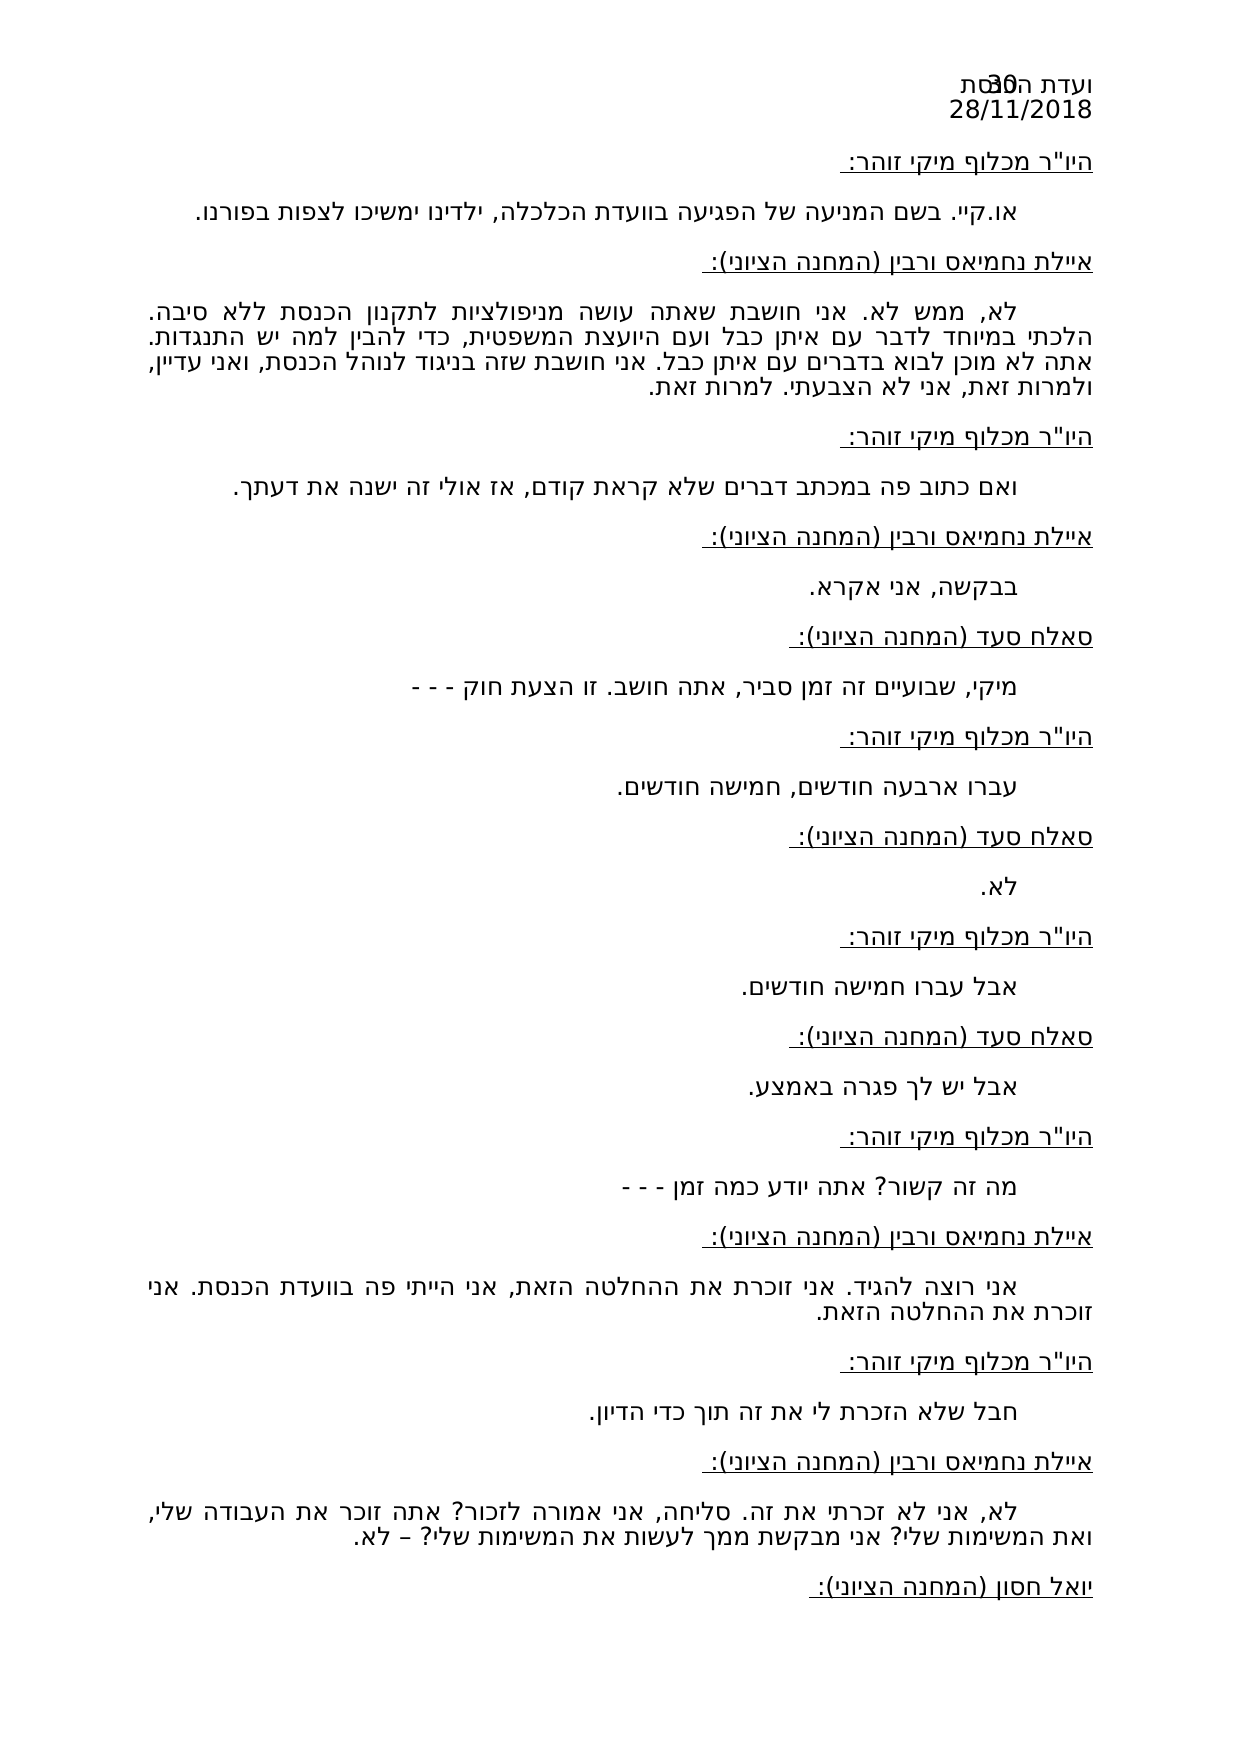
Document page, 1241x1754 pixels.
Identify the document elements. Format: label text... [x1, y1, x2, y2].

text מיקי, שבועיים זה זמן סביר, אתה חושב. זו הצעת חוק - - - [147, 675, 1093, 700]
text << דובר >> סאלח סעד (המחנה הציוני): << דובר >> [147, 625, 1093, 650]
text << דובר >> יואל חסון (המחנה הציוני): << דובר >> [147, 1575, 1093, 1600]
text << דובר_המשך >> איילת נחמיאס ורבין (המחנה הציוני): << דובר_המשך >> [147, 525, 1093, 550]
text לא, אני לא זכרתי את זה. סליחה, אני אמורה לזכור? אתה זוכר את העבודה שלי, ואת המשימות שלי? אני מבקשת ממך לעשות את המשימות שלי? – לא. [147, 1500, 1093, 1550]
text אבל יש לך פגרה באמצע. [147, 1075, 1093, 1100]
text << דובר >> איילת נחמיאס ורבין (המחנה הציוני): << דובר >> [147, 1225, 1093, 1250]
text או.קיי. בשם המניעה של הפגיעה בוועדת הכלכלה, ילדינו ימשיכו לצפות בפורנו. [147, 200, 1093, 225]
text ואם כתוב פה במכתב דברים שלא קראת קודם, אז אולי זה ישנה את דעתך. [147, 475, 1093, 500]
text << דובר_המשך >> איילת נחמיאס ורבין (המחנה הציוני): << דובר_המשך >> [147, 1450, 1093, 1475]
text מה זה קשור? אתה יודע כמה זמן - - - [147, 1175, 1093, 1200]
text לא, ממש לא. אני חושבת שאתה עושה מניפולציות לתקנון הכנסת ללא סיבה. הלכתי במיוחד לדבר עם איתן כבל ועם היועצת המשפטית, כדי להבין למה יש התנגדות. אתה לא מוכן לבוא בדברים עם איתן כבל. אני חושבת שזה בניגוד לנוהל הכנסת, ואני עדיין, ולמרות זאת, אני לא הצבעתי. למרות זאת. [147, 300, 1093, 400]
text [147, 250, 1093, 275]
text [147, 150, 1093, 175]
text << דובר_המשך >> סאלח סעד (המחנה הציוני): << דובר_המשך >> [147, 825, 1093, 850]
text עברו ארבעה חודשים, חמישה חודשים. [147, 775, 1093, 800]
text לא. [147, 875, 1093, 900]
text בבקשה, אני אקרא. [147, 575, 1093, 600]
text חבל שלא הזכרת לי את זה תוך כדי הדיון. [147, 1400, 1093, 1425]
text << דובר_המשך >> סאלח סעד (המחנה הציוני): << דובר_המשך >> [147, 1025, 1093, 1050]
text << יור >> היו"ר מכלוף מיקי זוהר: << יור >> [147, 1125, 1093, 1150]
text << יור >> היו"ר מכלוף מיקי זוהר: << יור >> [147, 1350, 1093, 1375]
text << יור >> היו"ר מכלוף מיקי זוהר: << יור >> [147, 425, 1093, 450]
text אבל עברו חמישה חודשים. [147, 975, 1093, 1000]
text אני רוצה להגיד. אני זוכרת את ההחלטה הזאת, אני הייתי פה בוועדת הכנסת. אני זוכרת את ההחלטה הזאת. [147, 1275, 1093, 1325]
text << יור >> היו"ר מכלוף מיקי זוהר: << יור >> [147, 925, 1093, 950]
text << יור >> היו"ר מכלוף מיקי זוהר: << יור >> [147, 725, 1093, 750]
